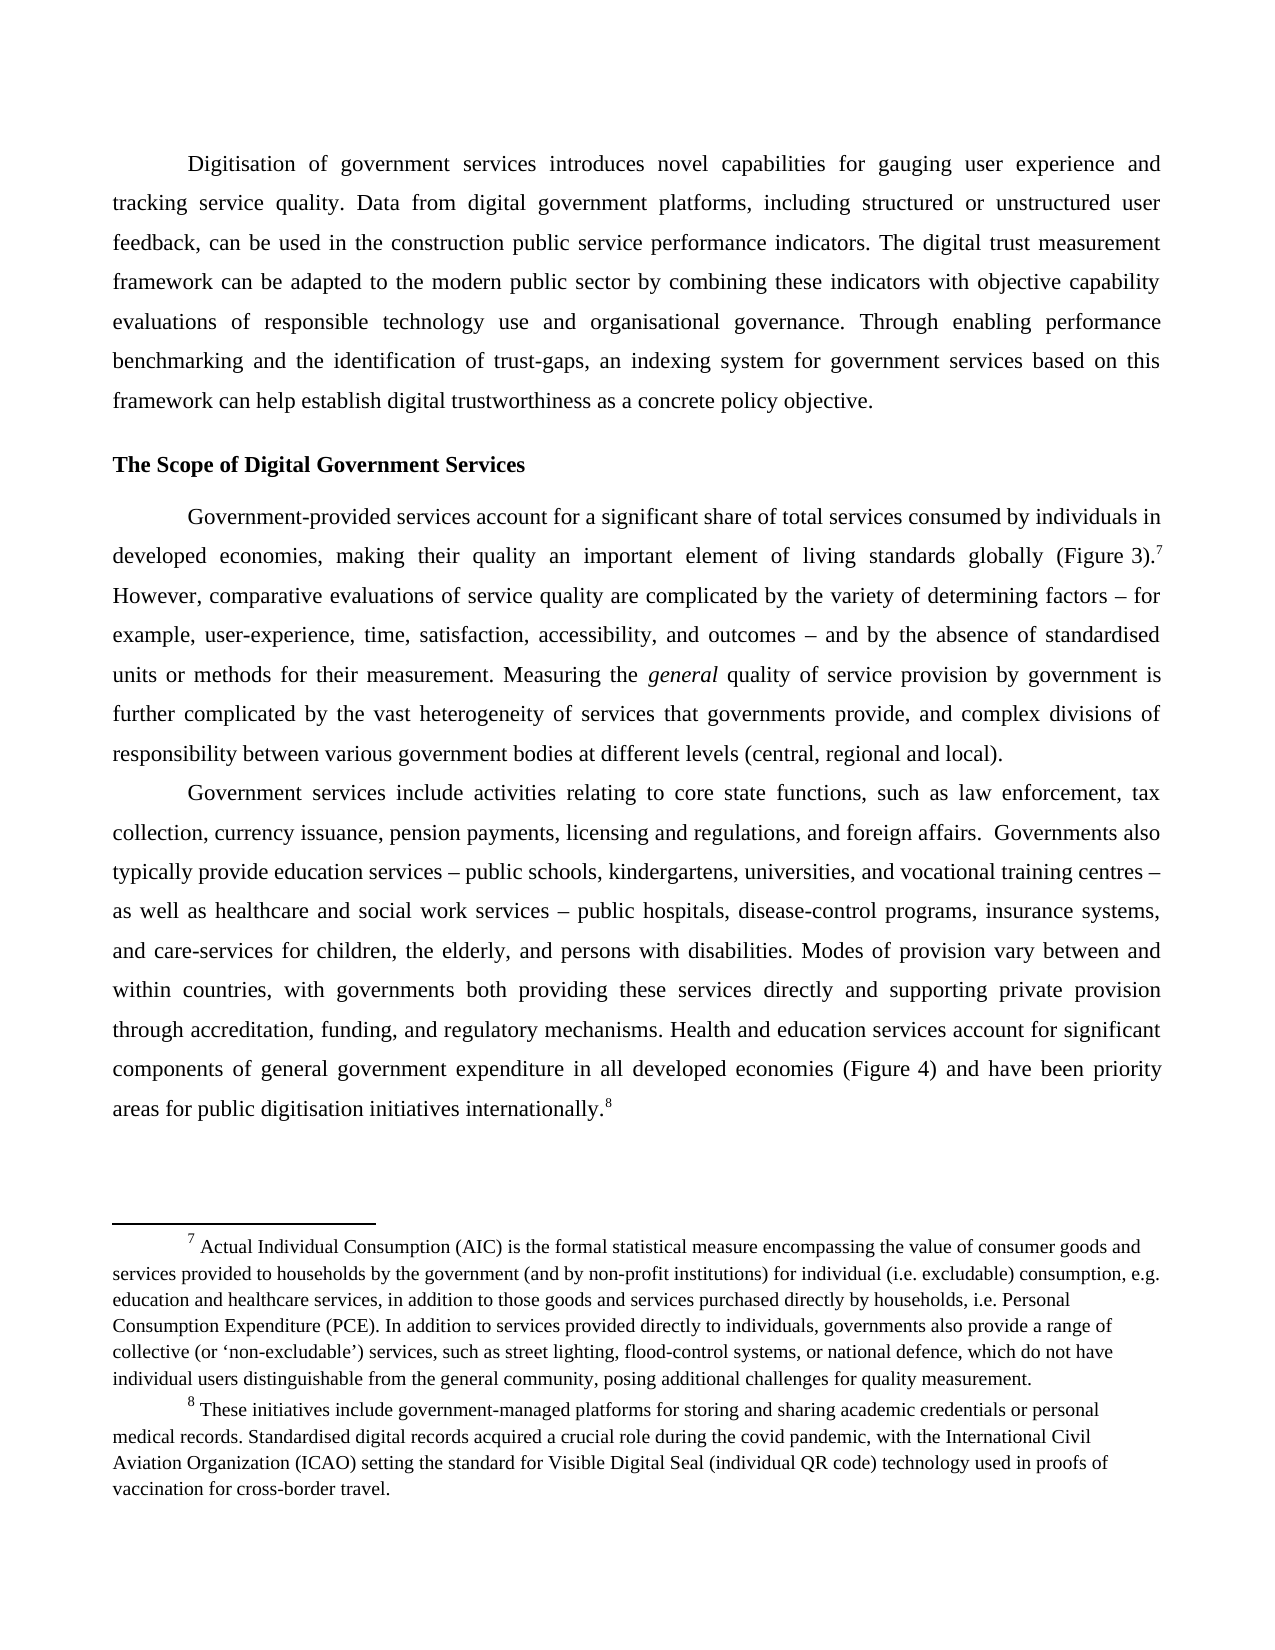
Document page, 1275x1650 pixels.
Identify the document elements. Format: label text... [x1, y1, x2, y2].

text Government services include activities relating to core state functions, such as law enforcement, tax collection, currency issuance, pension payments, licensing and regulations, and foreign affairs. Governments also typically provide education services – public schools, kindergartens, universities, and vocational training centres – as well as healthcare and social work services – public hospitals, disease-control programs, insurance systems, and care-services for children, the elderly, and persons with disabilities. Modes of provision vary between and within countries, with governments both providing these services directly and supporting private provision through accreditation, funding, and regulatory mechanisms. Health and education services account for significant components of general government expenditure in all developed economies (Figure 4) and have been priority areas for public digitisation initiatives internationally. [112, 779, 1162, 1121]
text Digitisation of government services introduces novel capabilities for gauging user experience and tracking service quality. Data from digital government platforms, including structured or unstructured user feedback, can be used in the construction public service performance indicators. The digital trust measurement framework can be adapted to the modern public sector by combining these indicators with objective capability evaluations of responsible technology use and organisational governance. Through enabling performance benchmarking and the identification of trust-gaps, an indexing system for government services based on this framework can help establish digital trustworthiness as a concrete policy objective. [112, 150, 1162, 413]
text Government-provided services account for a significant share of total services consumed by individuals in developed economies, making their quality an important element of living standards globally (Figure 3). However, comparative evaluations of service quality are complicated by the variety of determining factors – for example, user-experience, time, satisfaction, accessibility, and outcomes – and by the absence of standardised units or methods for their measurement. Measuring the general quality of service provision by government is further complicated by the vast heterogeneity of services that governments provide, and complex divisions of responsibility between various government bodies at different levels (central, regional and local). [112, 503, 1162, 766]
text The Scope of Digital Government Services [112, 451, 1162, 478]
